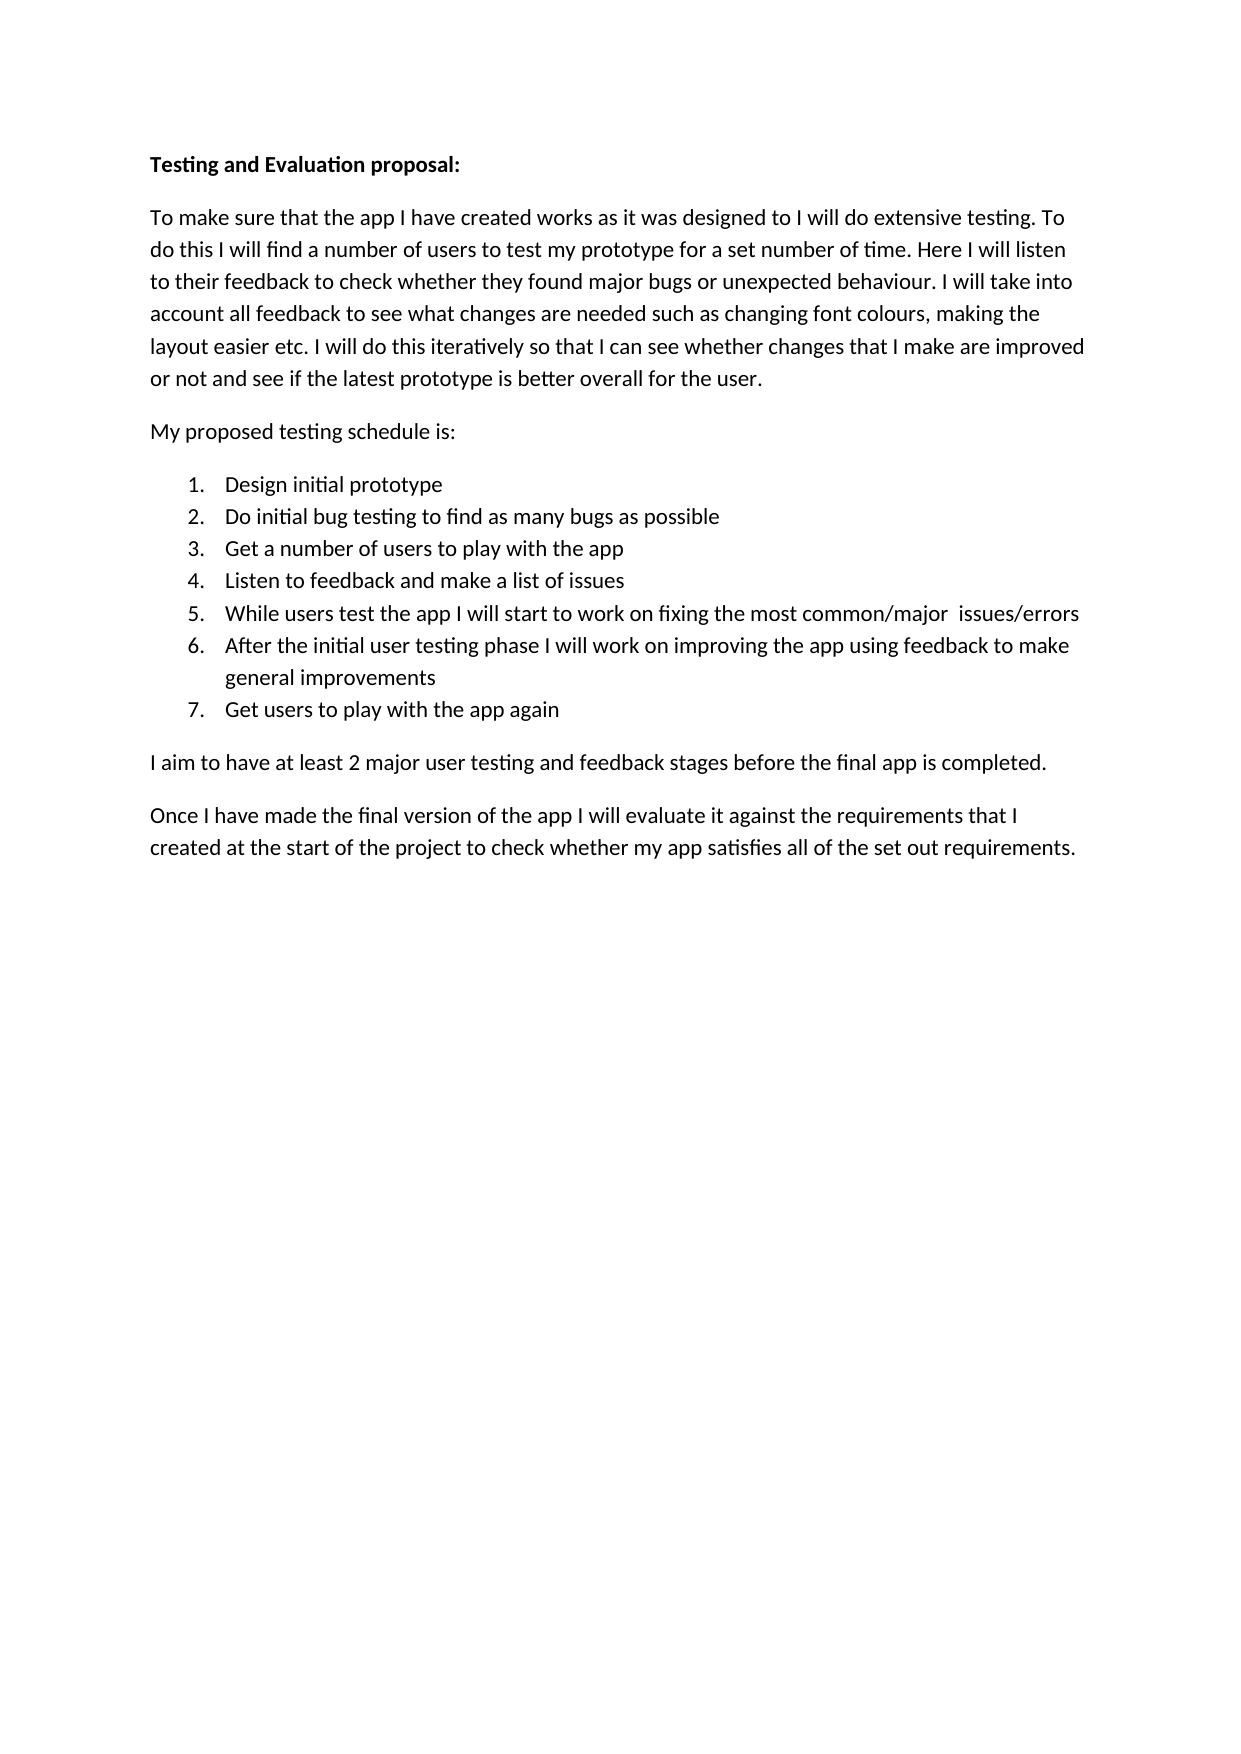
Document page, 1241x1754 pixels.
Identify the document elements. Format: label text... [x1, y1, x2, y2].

list Listen to feedback and make a list of issues [187, 567, 1090, 594]
text Testing and Evaluation proposal: [150, 150, 1090, 178]
list Design initial prototype [187, 470, 1090, 498]
text To make sure that the app I have created works as it was designed to I will do extensive testing. To do this I will find a number of users to test my prototype for a set number of time. Here I will listen to their feedback to check whether they found major bugs or unexpected behaviour. I will take into account all feedback to see what changes are needed such as changing font colours, making the layout easier etc. I will do this iteratively so that I can see whether changes that I make are improved or not and see if the latest prototype is better overall for the user. [150, 203, 1090, 392]
list While users test the app I will start to work on fixing the most common/major issues/errors [187, 599, 1090, 627]
text I aim to have at least 2 major user testing and feedback stages before the final app is completed. [150, 748, 1090, 776]
text My proposed testing schedule is: [150, 417, 1090, 445]
list Get users to play with the app again [187, 695, 1090, 723]
text Once I have made the final version of the app I will evaluate it against the requirements that I created at the start of the project to check whether my app satisfies all of the set out requirements. [150, 801, 1090, 862]
list Do initial bug testing to find as many bugs as possible [187, 502, 1090, 530]
list Get a number of users to play with the app [187, 534, 1090, 562]
list After the initial user testing phase I will work on improving the app using feedback to make general improvements [187, 631, 1090, 691]
